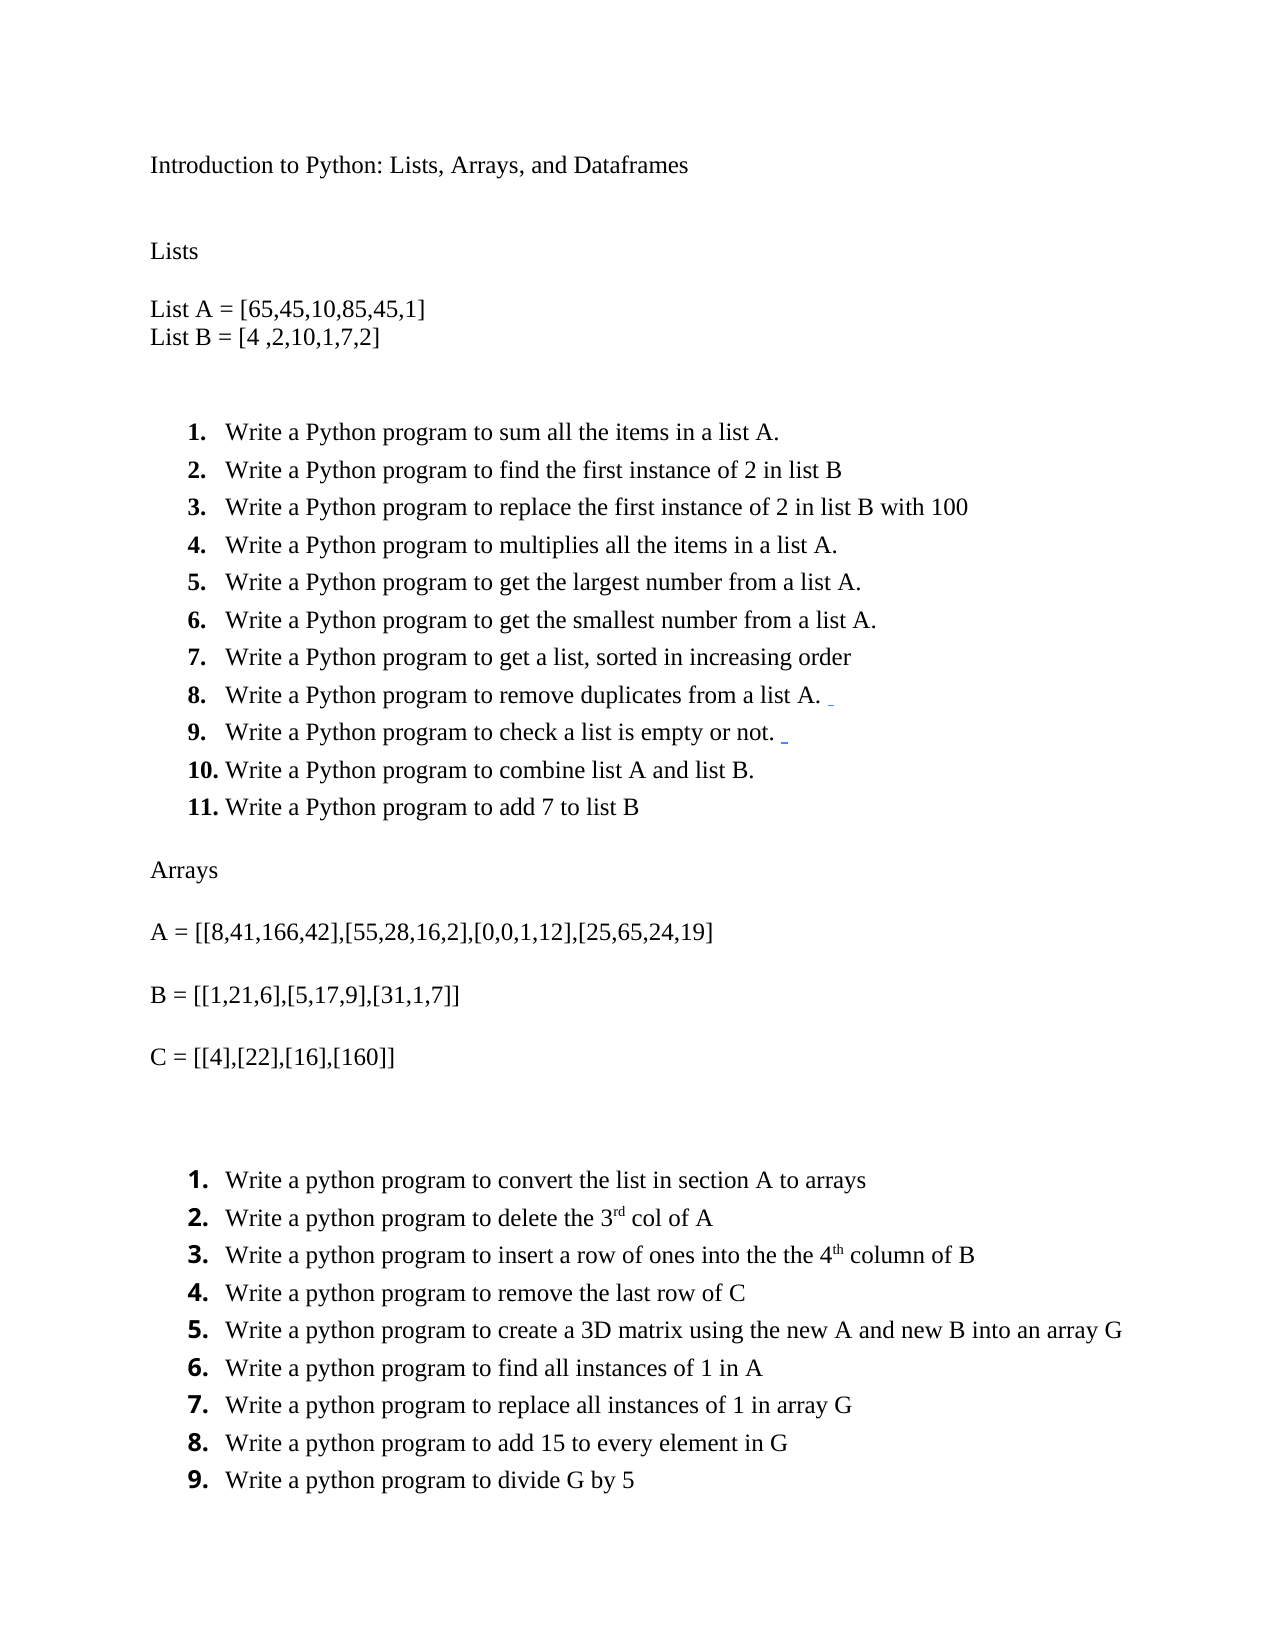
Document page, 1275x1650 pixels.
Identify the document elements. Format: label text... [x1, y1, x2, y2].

text Arrays [150, 846, 1125, 884]
text A = [[8,41,166,42],[55,28,16,2],[0,0,1,12],[25,65,24,19] [150, 909, 1125, 946]
list Write a python program to add 15 to every element in G [187, 1421, 1125, 1459]
list Write a python program to replace all instances of 1 in array G [187, 1384, 1125, 1421]
list Write a python program to remove the last row of C [187, 1271, 1125, 1309]
list Write a Python program to combine list A and list B. [187, 746, 1125, 784]
list Write a Python program to multiplies all the items in a list A. [187, 521, 1125, 559]
list Write a python program to create a 3D matrix using the new A and new B into an array G [187, 1309, 1125, 1346]
list Write a python program to insert a row of ones into the the 4th column of B [187, 1234, 1125, 1271]
list Write a Python program to replace the first instance of 2 in list B with 100 [187, 484, 1125, 521]
list Write a Python program to get a list, sorted in increasing order [187, 634, 1125, 671]
list Write a Python program to remove duplicates from a list A. [187, 671, 1125, 709]
text B = [[1,21,6],[5,17,9],[31,1,7]] [150, 971, 1125, 1009]
list Write a Python program to sum all the items in a list A. [187, 409, 1125, 446]
list Write a Python program to check a list is empty or not. [187, 709, 1125, 746]
text List B = [4 ,2,10,1,7,2] [150, 322, 1125, 351]
text Lists [150, 236, 1125, 265]
text C = [[4],[22],[16],[160]] [150, 1034, 1125, 1071]
text List A = [65,45,10,85,45,1] [150, 294, 1125, 322]
list Write a Python program to add 7 to list B [187, 784, 1125, 821]
list Write a python program to delete the 3rd col of A [187, 1196, 1125, 1234]
list Write a python program to divide G by 5 [187, 1459, 1125, 1496]
list Write a Python program to get the smallest number from a list A. [187, 596, 1125, 634]
list Write a Python program to find the first instance of 2 in list B [187, 446, 1125, 484]
list Write a python program to find all instances of 1 in A [187, 1346, 1125, 1384]
list Write a Python program to get the largest number from a list A. [187, 559, 1125, 596]
list Write a python program to convert the list in section A to arrays [187, 1159, 1125, 1196]
text Introduction to Python: Lists, Arrays, and Dataframes [150, 150, 1125, 179]
